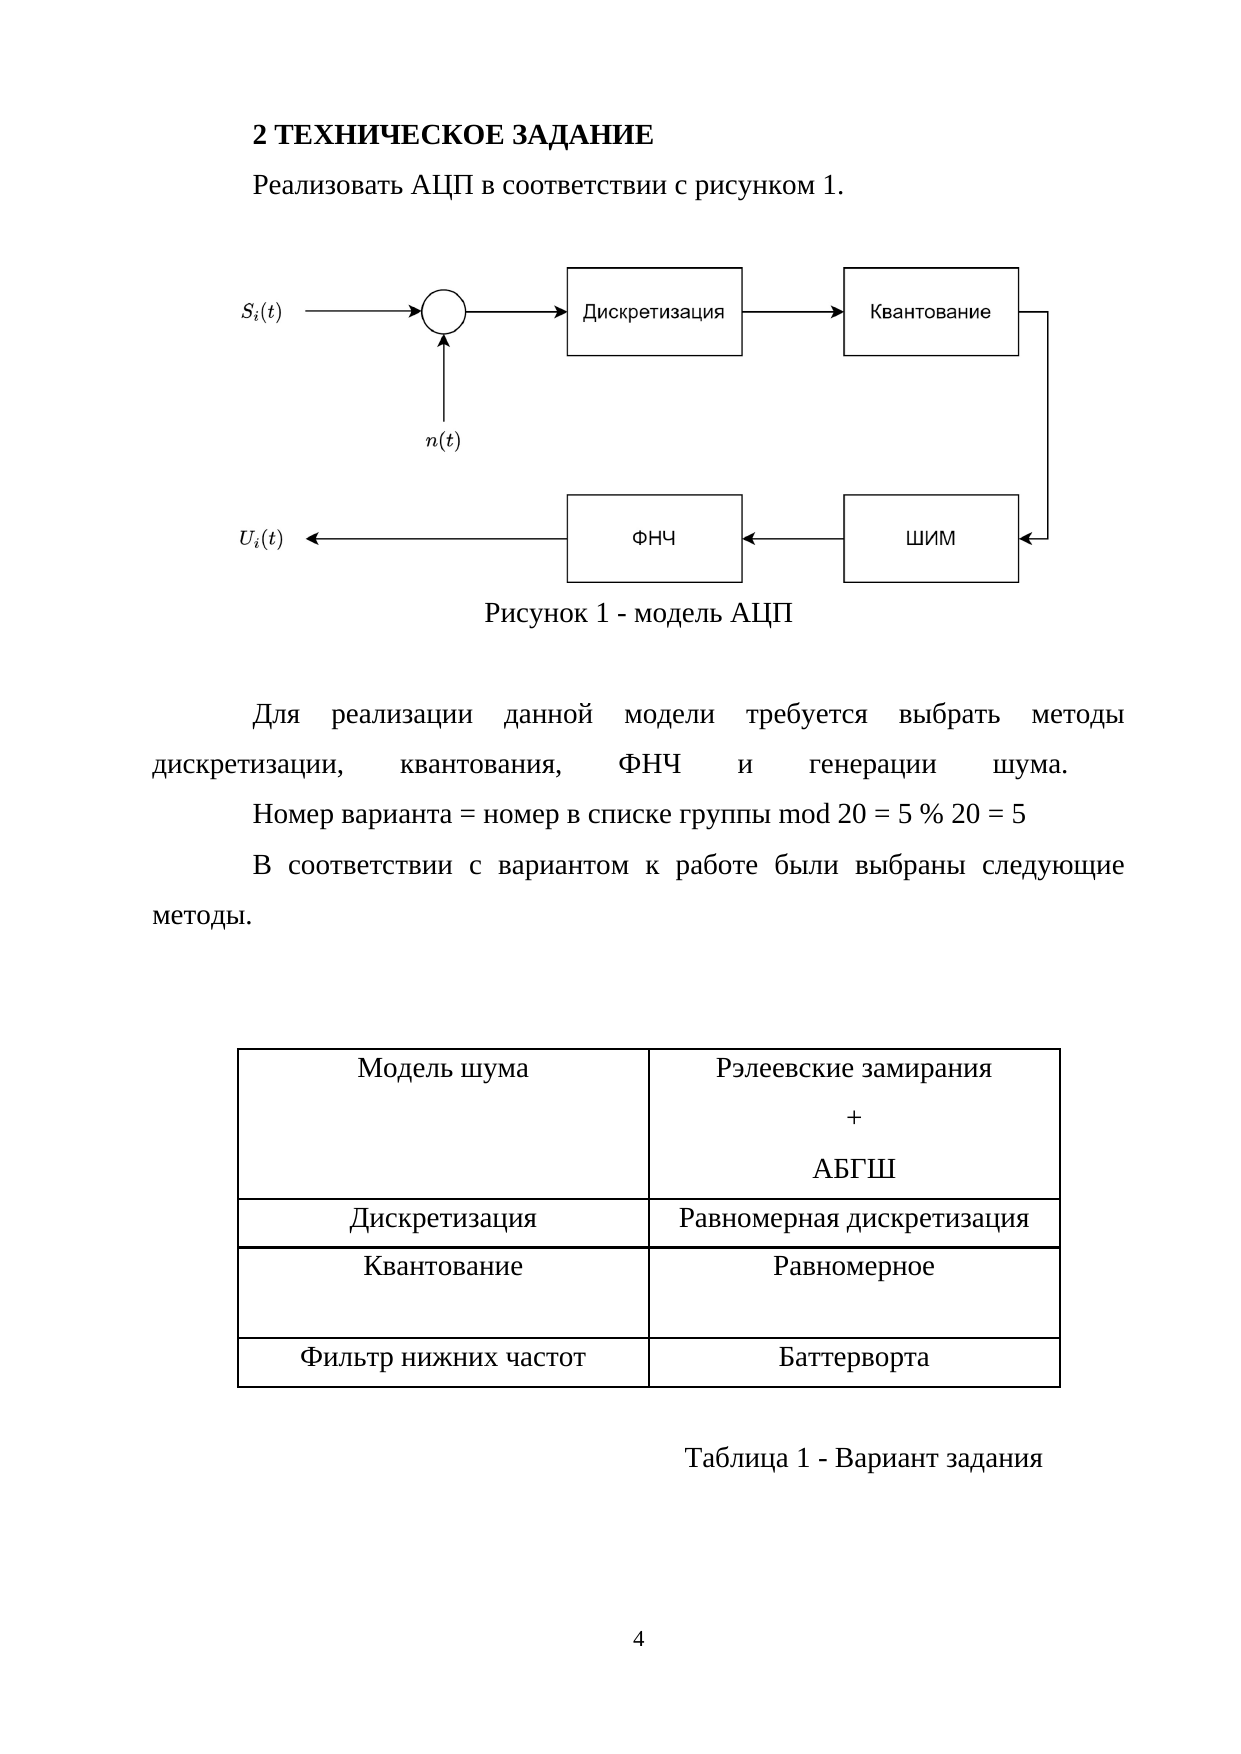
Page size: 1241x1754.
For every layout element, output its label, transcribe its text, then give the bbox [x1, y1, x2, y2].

table_cell Квантование [239, 1249, 648, 1337]
table_cell Дискретизация [239, 1200, 648, 1246]
table_cell Фильтр нижних частот [239, 1339, 648, 1386]
text Таблица 1 - Вариант задания [302, 998, 1125, 1473]
text Рисунок 1 - модель АЦП [152, 595, 1125, 629]
picture [217, 267, 1060, 583]
table_header Модель шума [239, 1050, 648, 1198]
table_cell Баттерворта [650, 1339, 1059, 1386]
text В соответствии с вариантом к работе были выбраны следующие методы. [152, 847, 1125, 931]
text Реализовать АЦП в соответствии с рисунком 1. [152, 167, 1125, 201]
table_header Рэлеевские замирания + АБГШ [650, 1050, 1059, 1198]
text Для реализации данной модели требуется выбрать методы дискретизации, квантования, ФНЧ и генерации шума. Номер варианта = номер в списке группы mod 20 = 5 % 20 = 5 [152, 696, 1125, 830]
subtitle 2 ТЕХНИЧЕСКОЕ ЗАДАНИЕ [152, 117, 1125, 150]
table_cell Равномерное [650, 1249, 1059, 1337]
table_cell Равномерная дискретизация [650, 1200, 1059, 1246]
